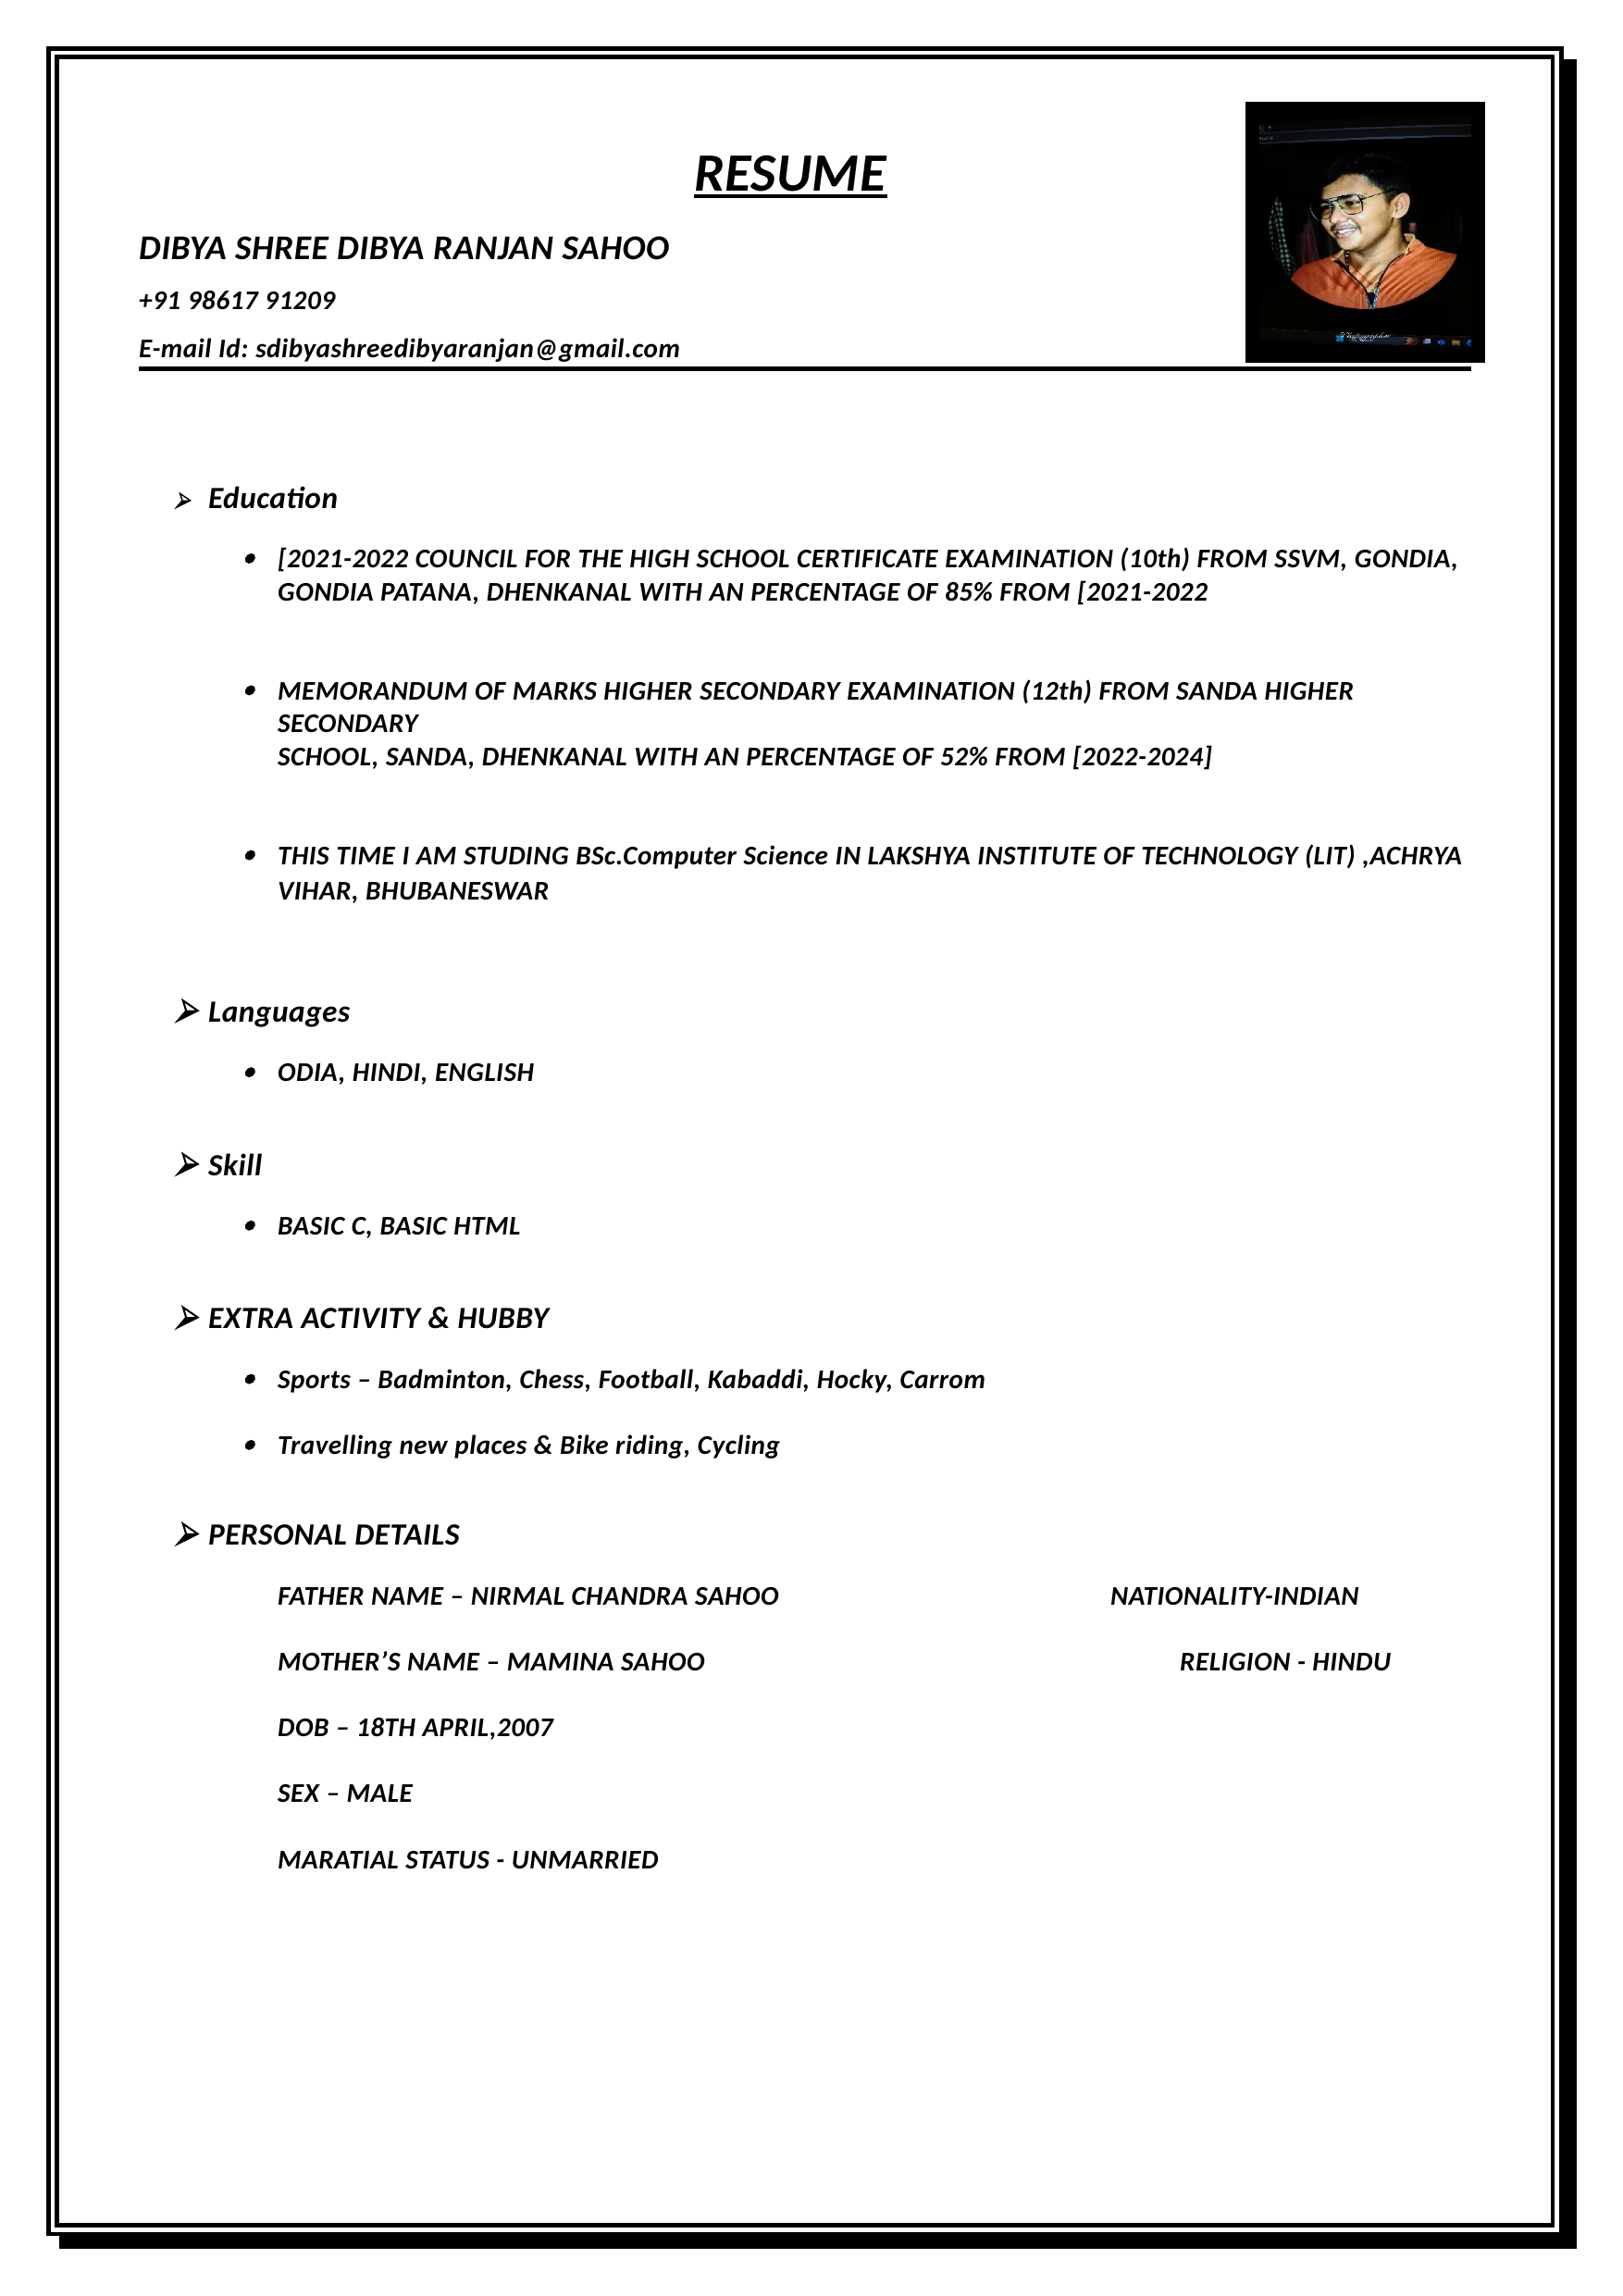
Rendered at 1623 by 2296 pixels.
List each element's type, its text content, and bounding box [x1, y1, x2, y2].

list FATHER NAME – NIRMAL CHANDRA SAHOO NATIONALITY-INDIAN [278, 1579, 1471, 1611]
list PERSONAL DETAILS [173, 1515, 1471, 1553]
picture [1259, 115, 1471, 349]
list MARATIAL STATUS - UNMARRIED [278, 1843, 1471, 1875]
text E-mail Id: sdibyashreedibyaranjan@gmail.com [139, 331, 1471, 366]
list Travelling new places & Bike riding, Cycling [242, 1428, 1471, 1461]
list SCHOOL, SANDA, DHENKANAL WITH AN PERCENTAGE OF 52% FROM [2022-2024] [278, 739, 1471, 773]
list Languages [173, 992, 1471, 1029]
list VIHAR, BHUBANESWAR [278, 874, 1471, 907]
list [2021-2022 COUNCIL FOR THE HIGH SCHOOL CERTIFICATE EXAMINATION (10th) FROM SSVM, GONDIA, [242, 541, 1471, 575]
list BASIC C, BASIC HTML [242, 1209, 1471, 1242]
list THIS TIME I AM STUDING BSc.Computer Science IN LAKSHYA INSTITUTE OF TECHNOLOGY (LIT) ,ACHRYA [242, 838, 1471, 872]
text DIBYA SHREE DIBYA RANJAN SAHOO [139, 225, 1245, 267]
text +91 98617 91209 [139, 283, 1245, 316]
list MEMORANDUM OF MARKS HIGHER SECONDARY EXAMINATION (12th) FROM SANDA HIGHER SECONDARY [242, 674, 1471, 739]
text RESUME [139, 139, 1245, 205]
list MOTHER’S NAME – MAMINA SAHOO RELIGION - HINDU [278, 1644, 1471, 1678]
list Skill [173, 1145, 1471, 1183]
list GONDIA PATANA, DHENKANAL WITH AN PERCENTAGE OF 85% FROM [2021-2022 [278, 575, 1471, 608]
list DOB – 18TH APRIL,2007 [278, 1710, 1471, 1744]
list Education [173, 478, 1471, 515]
list Sports – Badminton, Chess, Football, Kabaddi, Hocky, Carrom [242, 1362, 1471, 1396]
list SEX – MALE [278, 1776, 1471, 1809]
list ODIA, HINDI, ENGLISH [242, 1056, 1471, 1088]
list EXTRA ACTIVITY & HUBBY [173, 1298, 1471, 1336]
